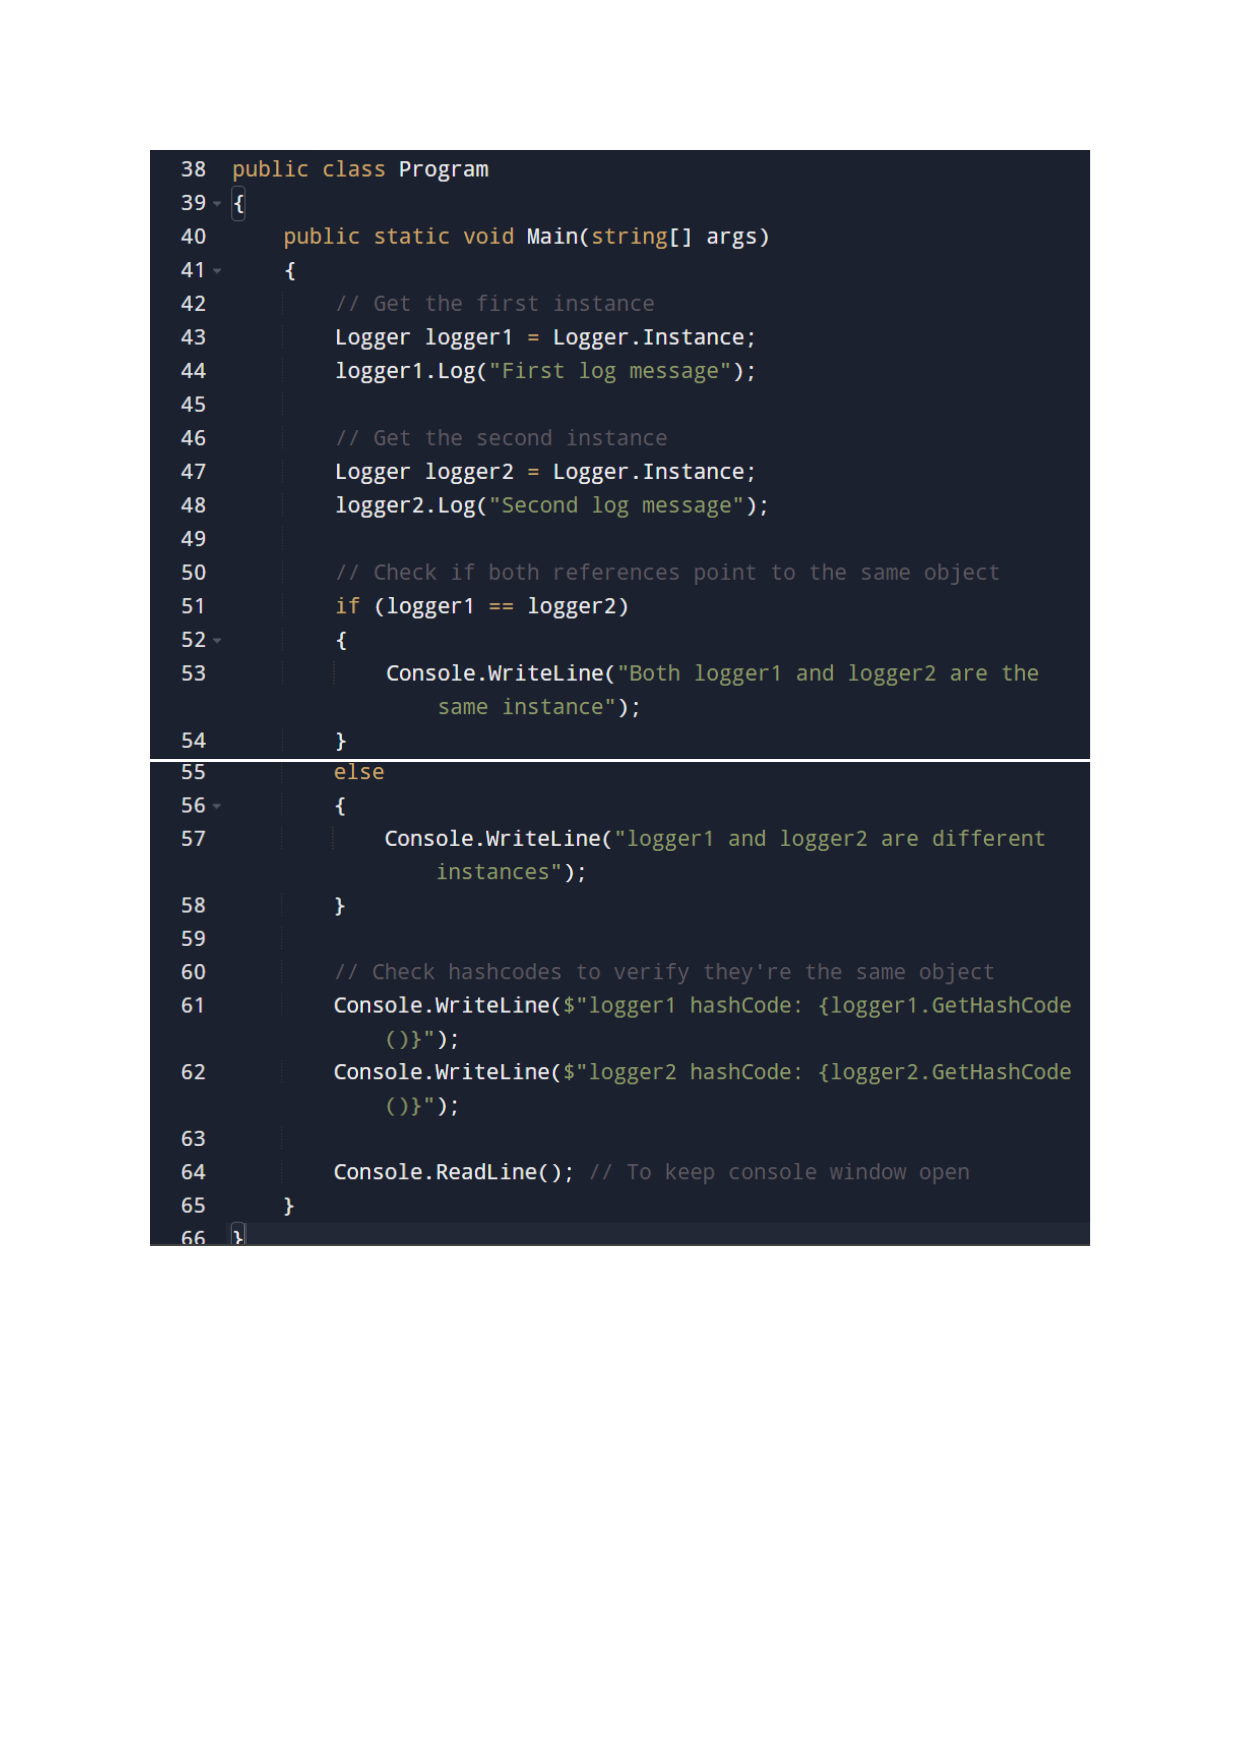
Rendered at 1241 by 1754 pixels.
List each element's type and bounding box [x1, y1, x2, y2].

picture [150, 762, 1091, 1246]
picture [150, 150, 1091, 759]
